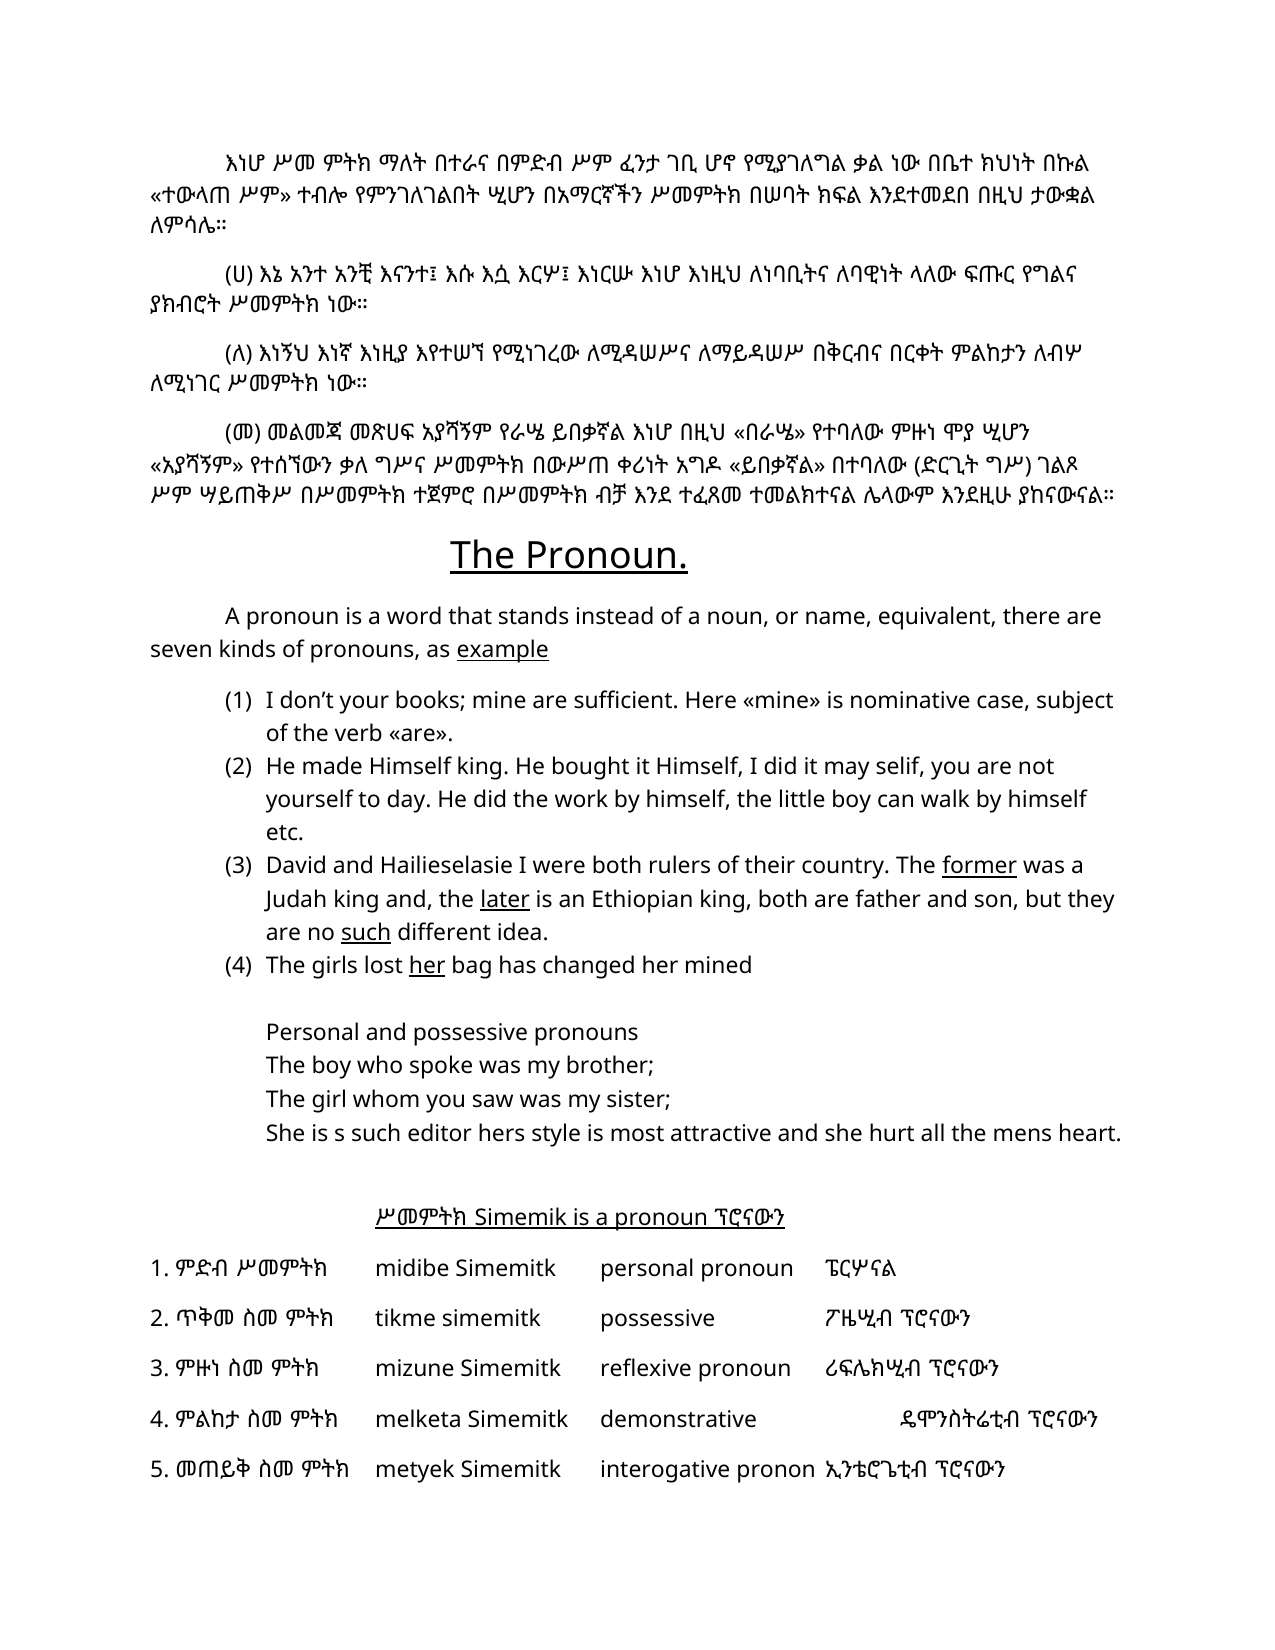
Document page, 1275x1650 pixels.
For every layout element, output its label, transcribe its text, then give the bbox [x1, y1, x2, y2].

list The girls lost her bag has changed her mined [225, 949, 1125, 980]
text (መ) መልመጃ መጽሀፍ አያሻኝም የራሤ ይበቃኛል እነሆ በዚህ «በራሤ» የተባለው ምዙነ ሞያ ሢሆን «አያሻኝም» የተሰኘውን ቃለ ግሥና ሥመምትክ በውሥጠ ቀሪነት አግዶ «ይበቃኛል» በተባለው (ድርጊት ግሥ) ገልጾ ሥም ሣይጠቅሥ በሥመምትክ ተጀምሮ በሥመምትክ ብቻ እንደ ተፈጸመ ተመልክተናል ሌላውም እንደዚሁ ያከናውናል። [150, 415, 1125, 509]
list He made Himself king. He bought it Himself, I did it may selif, you are not yourself to day. He did the work by himself, the little boy can walk by himself etc. [225, 750, 1125, 848]
list David and Hailieselasie I were both rulers of their country. The former was a Judah king and, the later is an Ethiopian king, both are father and son, but they are no such different idea. [225, 849, 1125, 947]
text (ለ) እነኝህ እነኛ እነዚያ እየተሠኘ የሚነገረው ለሚዳሠሥና ለማይዳሠሥ በቅርብና በርቀት ምልከታን ለብሦ ለሚነገር ሥመምትክ ነው። [150, 337, 1125, 397]
text The Pronoun. [150, 528, 1125, 579]
list I don’t your books; mine are sufficient. Here «mine» is nominative case, subject of the verb «are». [225, 684, 1125, 748]
text 5. መጠይቅ ስመ ምትክ metyek Simemitk interogative pronon ኢንቴሮጌቲብ ፕሮናውን [150, 1453, 1125, 1484]
text 3. ምዙነ ስመ ምትክ mizune Simemitk reflexive pronoun ሪፍሌክሢብ ፕሮናውን [150, 1352, 1125, 1384]
text A pronoun is a word that stands instead of a noun, or name, equivalent, there are seven kinds of pronouns, as example [150, 600, 1125, 665]
text እነሆ ሥመ ምትክ ማለት በተራና በምድብ ሥም ፈንታ ገቢ ሆኖ የሚያገለግል ቃል ነው በቤተ ክህነት በኩል «ተውላጠ ሥም» ተብሎ የምንገለገልበት ሢሆን በአማርኛችን ሥመምትክ በሠባት ክፍል እንደተመደበ በዚህ ታውቋል ለምሳሌ። [150, 150, 1125, 239]
text 2. ጥቅመ ስመ ምትክ tikme simemitk possessive ፖዜሢብ ፕሮናውን [150, 1302, 1125, 1333]
list The girl whom you saw was my sister; [266, 1083, 1125, 1114]
text (ሀ) እኔ አንተ አንቺ እናንተ፤ እሱ እሷ እርሦ፤ እነርሡ እነሆ እነዚህ ለነባቢትና ለባዊነት ላለው ፍጡር የግልና ያክብሮት ሥመምትክ ነው። [150, 258, 1125, 318]
text 1. ምድብ ሥመምትክ midibe Simemitk personal pronoun ፔርሦናል [150, 1252, 1125, 1283]
list She is s such editor hers style is most attractive and she hurt all the mens heart. [266, 1117, 1125, 1148]
text ሥመምትክ Simemik is a pronoun ፕሮናውን [150, 1201, 1125, 1232]
text 4. ምልከታ ስመ ምትክ melketa Simemitk demonstrative ዴሞንስትሬቲብ ፕሮናውን [150, 1403, 1125, 1434]
list The boy who spoke was my brother; [266, 1049, 1125, 1081]
list Personal and possessive pronouns [266, 1016, 1125, 1047]
